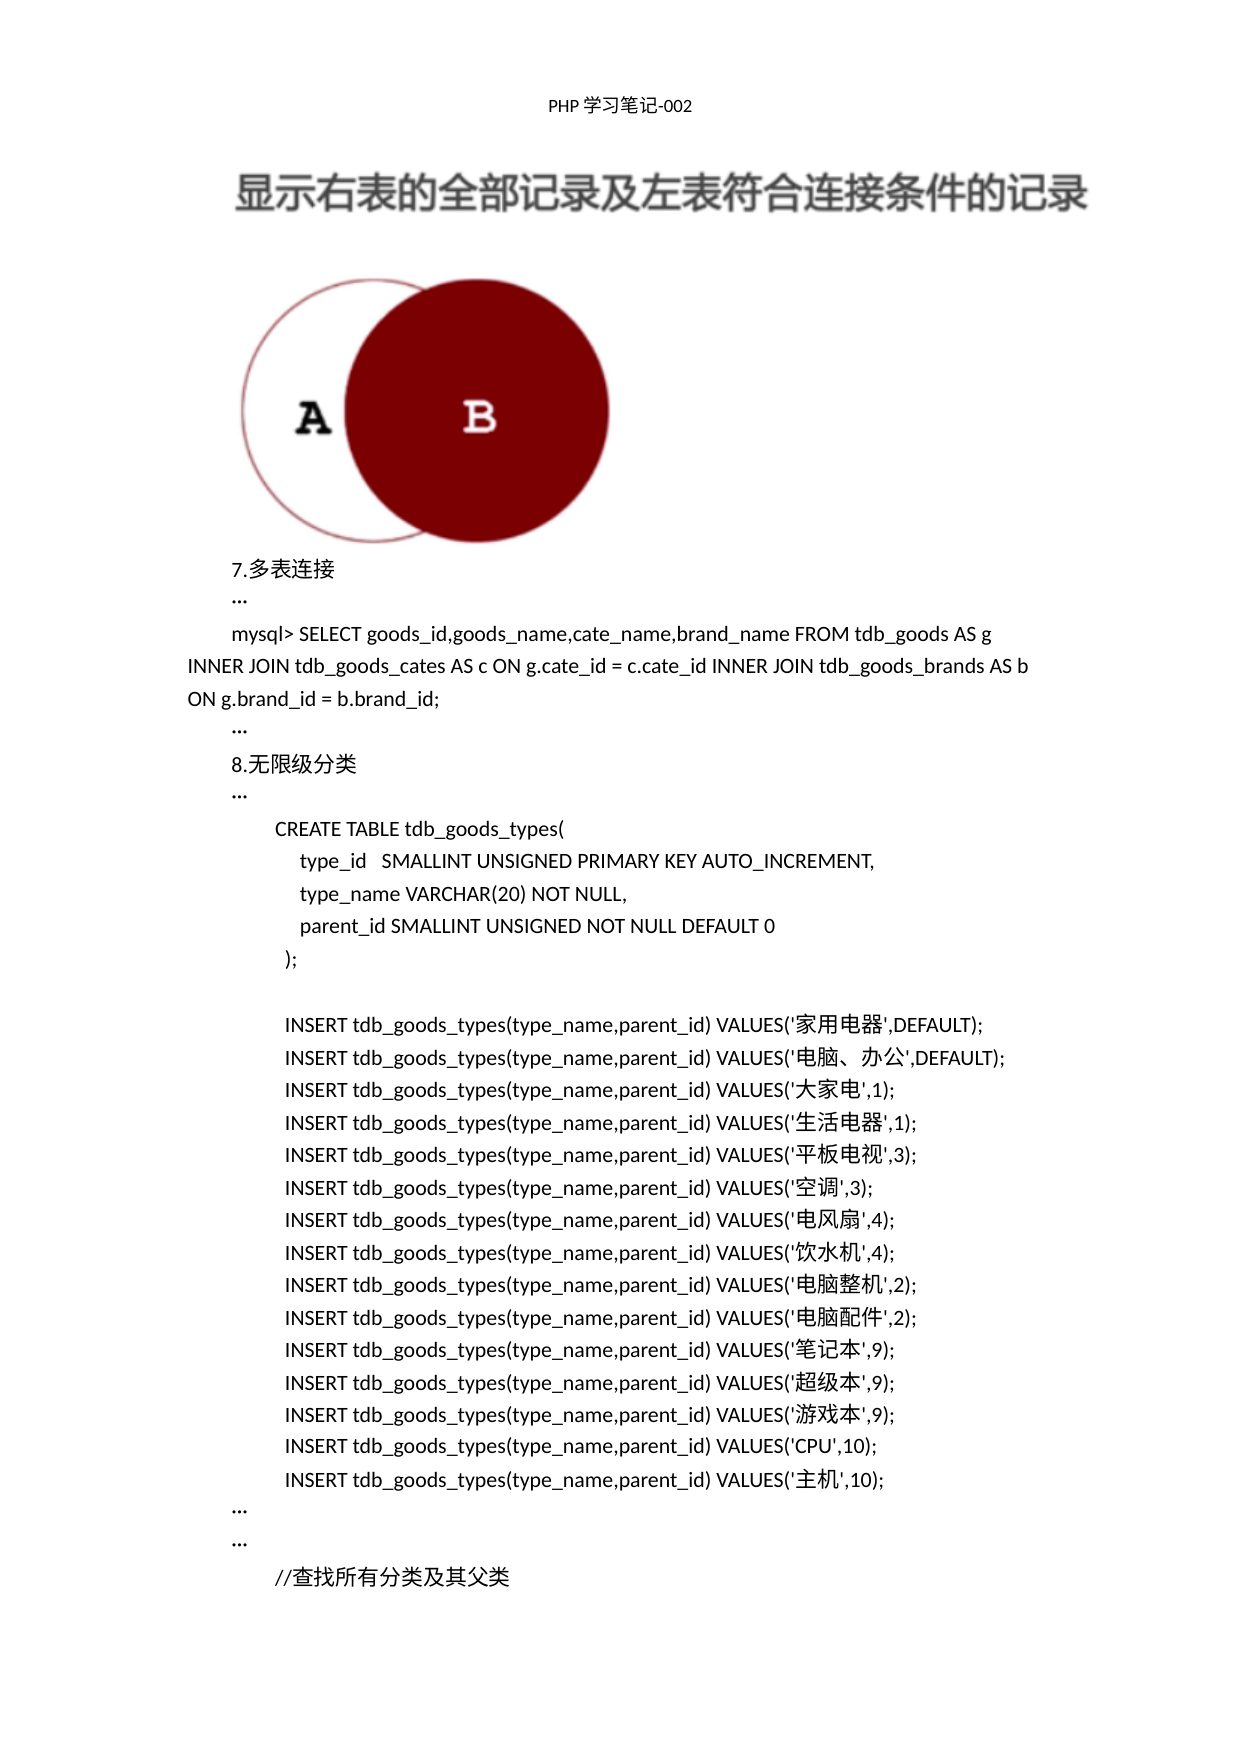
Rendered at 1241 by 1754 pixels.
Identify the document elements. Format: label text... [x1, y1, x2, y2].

list INSERT tdb_goods_types(type_name,parent_id) VALUES('游戏本',9); [231, 1397, 1053, 1429]
list INSERT tdb_goods_types(type_name,parent_id) VALUES('大家电',1); [231, 1072, 1053, 1104]
list INSERT tdb_goods_types(type_name,parent_id) VALUES('电脑配件',2); [231, 1299, 1053, 1332]
list ); [231, 942, 1053, 974]
list ··· [187, 584, 1053, 617]
list INSERT tdb_goods_types(type_name,parent_id) VALUES('饮水机',4); [231, 1234, 1053, 1267]
picture [231, 166, 1096, 548]
list //查找所有分类及其父类 [231, 1559, 1053, 1592]
list mysql> SELECT goods_id,goods_name,cate_name,brand_name FROM tdb_goods AS g INNER JOIN tdb_goods_cates AS c ON g.cate_id = c.cate_id INNER JOIN tdb_goods_brands AS b ON g.brand_id = b.brand_id; [187, 617, 1053, 714]
list 多表连接 [187, 552, 1053, 584]
list INSERT tdb_goods_types(type_name,parent_id) VALUES('CPU',10); [231, 1429, 1053, 1462]
list INSERT tdb_goods_types(type_name,parent_id) VALUES('电脑整机',2); [231, 1267, 1053, 1299]
list INSERT tdb_goods_types(type_name,parent_id) VALUES('主机',10); [231, 1462, 1053, 1494]
list type_name VARCHAR(20) NOT NULL, [231, 877, 1053, 909]
list INSERT tdb_goods_types(type_name,parent_id) VALUES('家用电器',DEFAULT); [231, 1007, 1053, 1039]
list INSERT tdb_goods_types(type_name,parent_id) VALUES('电风扇',4); [231, 1202, 1053, 1234]
list ··· [187, 1494, 1053, 1527]
list ··· [187, 714, 1053, 747]
list INSERT tdb_goods_types(type_name,parent_id) VALUES('空调',3); [231, 1169, 1053, 1202]
list type_id SMALLINT UNSIGNED PRIMARY KEY AUTO_INCREMENT, [231, 844, 1053, 877]
list 无限级分类 [187, 747, 1053, 779]
list INSERT tdb_goods_types(type_name,parent_id) VALUES('超级本',9); [231, 1364, 1053, 1397]
list INSERT tdb_goods_types(type_name,parent_id) VALUES('电脑、办公',DEFAULT); [231, 1039, 1053, 1072]
list INSERT tdb_goods_types(type_name,parent_id) VALUES('生活电器',1); [231, 1104, 1053, 1137]
list INSERT tdb_goods_types(type_name,parent_id) VALUES('笔记本',9); [231, 1332, 1053, 1364]
list parent_id SMALLINT UNSIGNED NOT NULL DEFAULT 0 [231, 909, 1053, 942]
list INSERT tdb_goods_types(type_name,parent_id) VALUES('平板电视',3); [231, 1137, 1053, 1169]
list ··· [187, 1527, 1053, 1559]
list ··· [187, 779, 1053, 812]
list CREATE TABLE tdb_goods_types( [231, 812, 1053, 844]
